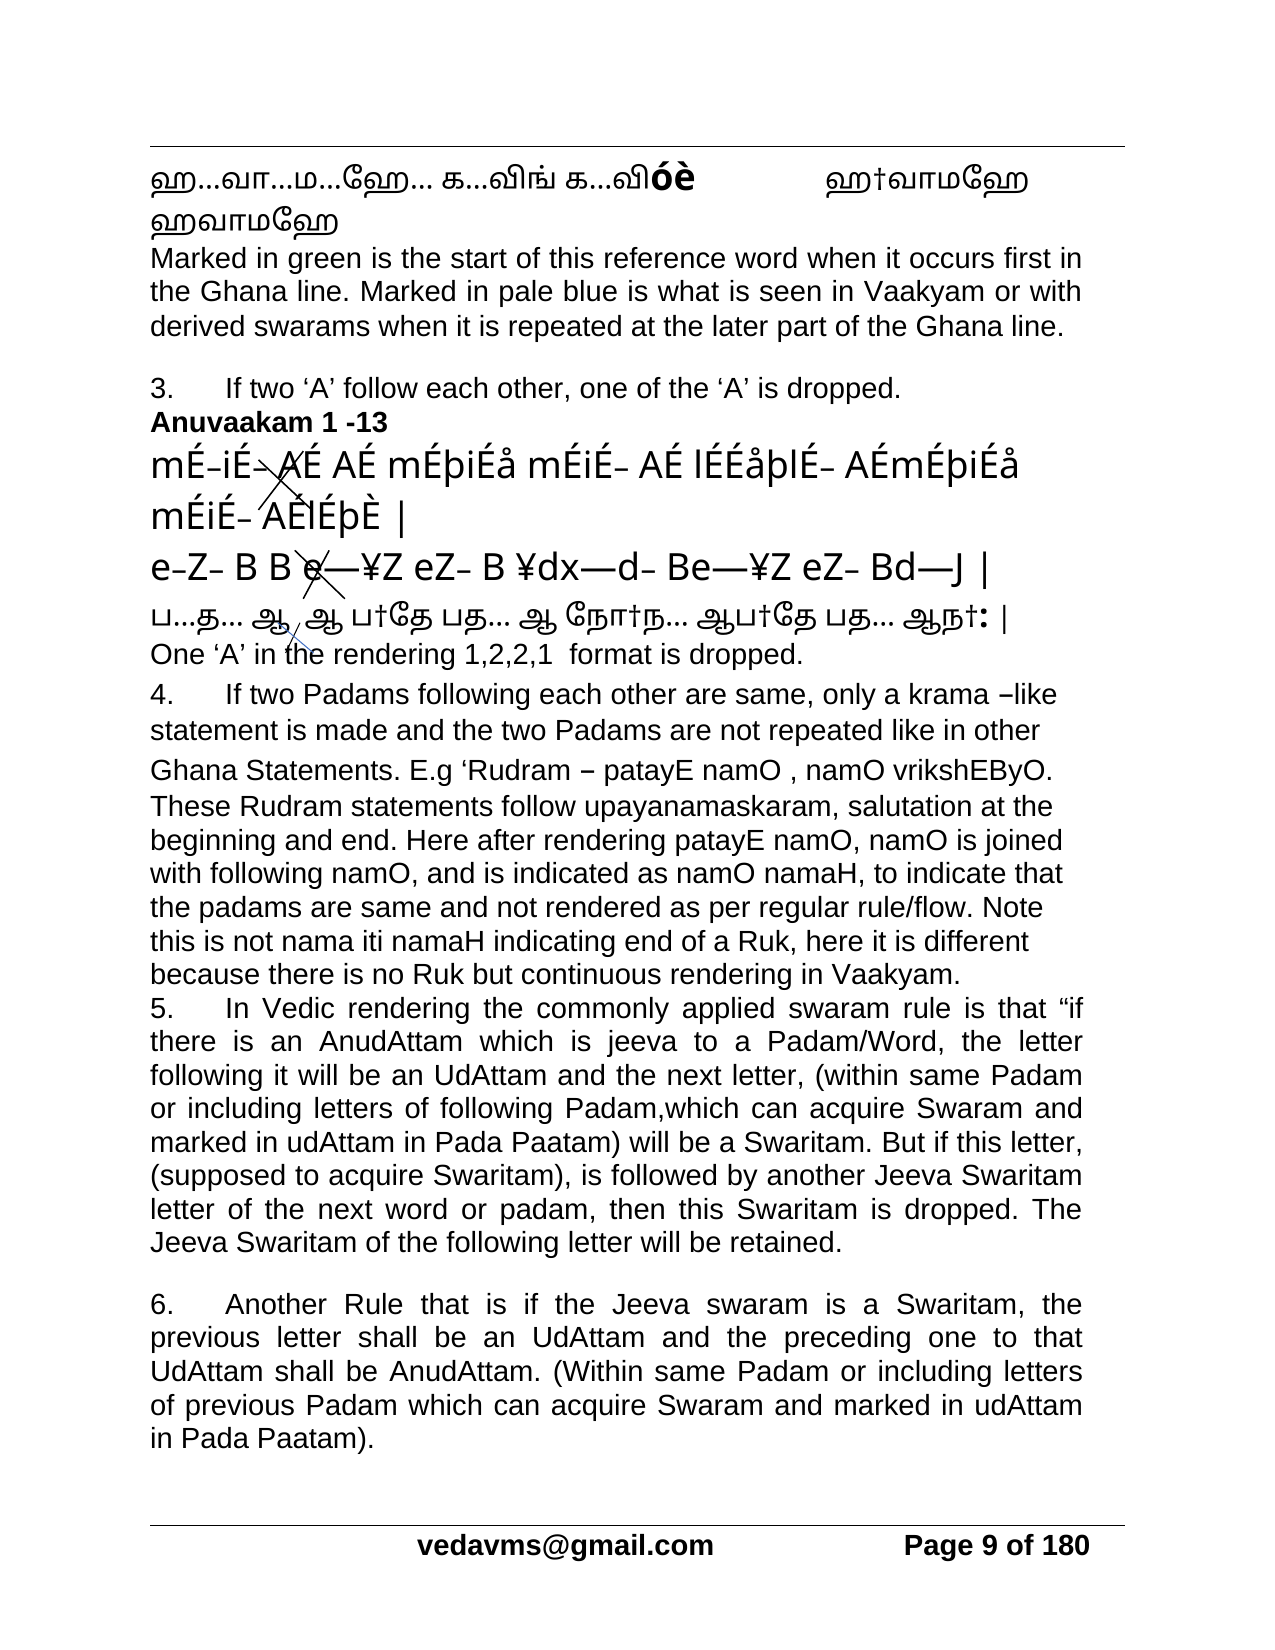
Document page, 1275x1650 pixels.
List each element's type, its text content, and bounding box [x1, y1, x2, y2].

text e–Z– B B e—¥Z eZ– B ¥dx—d– Be—¥Z eZ– Bd—J | ப…த… ஆ ஆ ப†தே பத… ஆ நோ†ந… ஆப†தே பத… ஆந†: | [150, 541, 1125, 637]
text Anuvaakam 1 -13 [150, 405, 1125, 438]
text These Rudram statements follow upayanamaskaram, salutation at the beginning and end. Here after rendering patayE namO, namO is joined with following namO, and is indicated as namO namaH, to indicate that the padams are same and not rendered as per regular rule/flow. Note this is not nama iti namaH indicating end of a Ruk, here it is different because there is no Ruk but continuous rendering in Vaakyam. [150, 789, 1084, 991]
text Wû–uÉÉ–qÉ–Wåû– Mü–ÌuÉqÉç Mü–ÌuÉóè WûþuÉÉqÉWåû WûuÉÉqÉWåû t–px–i–¥t– K–pyI K–pyóè t—pxi¥t tpxi¥t ஹ…வா…ம…ஹே… க…விங் க…விóè ஹ†வாமஹே ஹவாமஹே [150, 150, 1153, 241]
text Marked in green is the start of this reference word when it occurs first in the Ghana line. Marked in pale blue is what is seen in Vaakyam or with derived swarams when it is repeated at the later part of the Ghana line. [150, 241, 1084, 343]
list If two Padams following each other are same, only a krama –like statement is made and the two Padams are not repeated like in other Ghana Statements. E.g ‘Rudram – patayE namO , namO vrikshEByO. [150, 671, 1084, 789]
text One ‘A’ in the rendering 1,2,2,1 format is dropped. [150, 637, 1084, 671]
text mÉ–iÉ– AÉ AÉ mÉþiÉå mÉiÉ– AÉ lÉÉåþlÉ– AÉmÉþiÉå mÉiÉ– AÉlÉþÈ | [150, 438, 1125, 541]
list Another Rule that is if the Jeeva swaram is a Swaritam, the previous letter shall be an UdAttam and the preceding one to that UdAttam shall be AnudAttam. (Within same Padam or including letters of previous Padam which can acquire Swaram and marked in udAttam in Pada Paatam). [150, 1287, 1084, 1455]
list In Vedic rendering the commonly applied swaram rule is that “if there is an AnudAttam which is jeeva to a Padam/Word, the letter following it will be an UdAttam and the next letter, (within same Padam or including letters of following Padam,which can acquire Swaram and marked in udAttam in Pada Paatam) will be a Swaritam. But if this letter, (supposed to acquire Swaritam), is followed by another Jeeva Swaritam letter of the next word or padam, then this Swaritam is dropped. The Jeeva Swaritam of the following letter will be retained. [150, 991, 1084, 1287]
list If two ‘A’ follow each other, one of the ‘A’ is dropped. [150, 371, 1084, 405]
